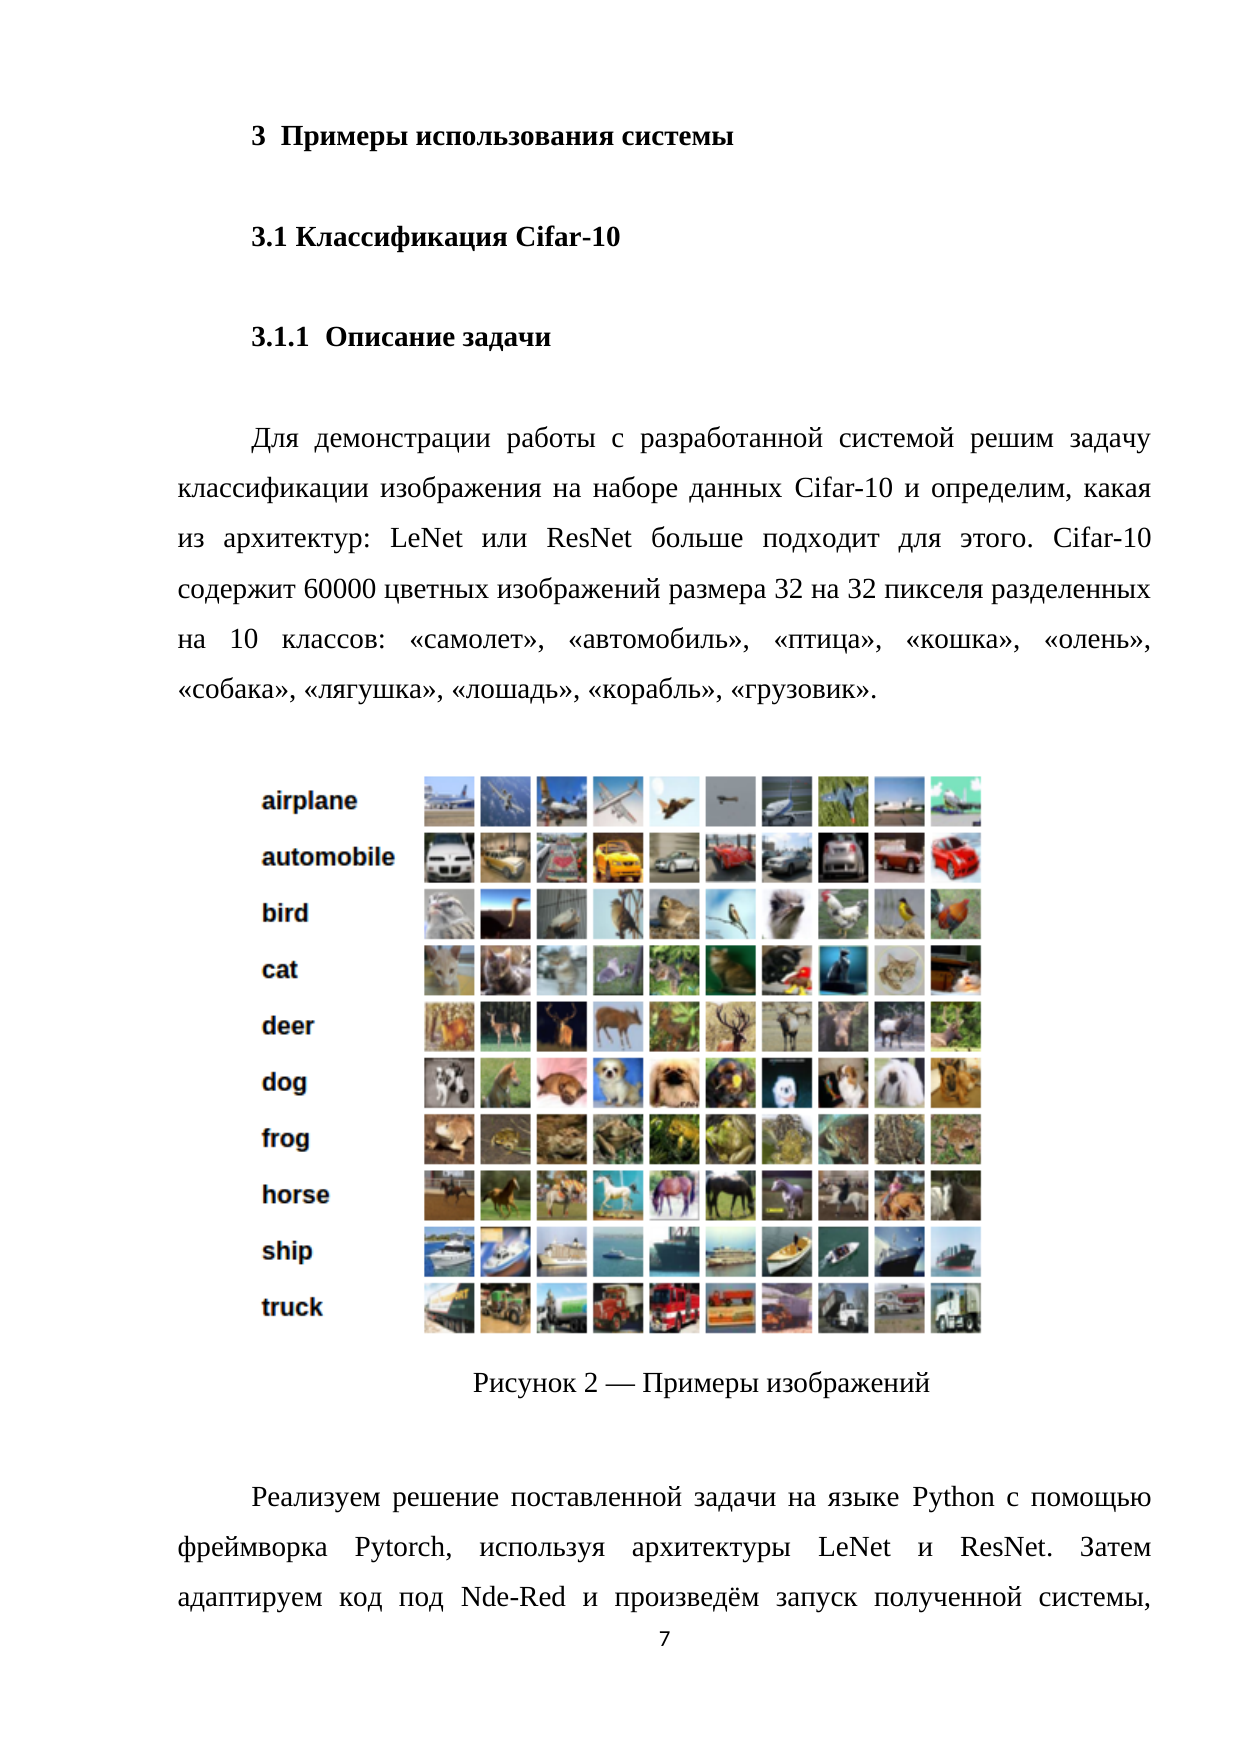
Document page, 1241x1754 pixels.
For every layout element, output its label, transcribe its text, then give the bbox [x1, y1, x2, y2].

text Описание задачи [177, 319, 1152, 353]
text Примеры использования системы [177, 118, 1152, 152]
picture [251, 772, 989, 1349]
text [177, 1479, 1152, 1613]
text Классификация Cifar-10 [177, 219, 1152, 252]
text Для демонстрации работы с разработанной системой решим задачу классификации изображения на наборе данных Cifar-10 и определим, какая из архитектур: LeNet или ResNet больше подходит для этого. Cifar-10 содержит 60000 цветных изображений размера 32 на 32 пикселя разделенных на 10 классов: «самолет», «автомобиль», «птица», «кошка», «олень», «собака», «лягушка», «лошадь», «корабль», «грузовик». [177, 420, 1152, 705]
